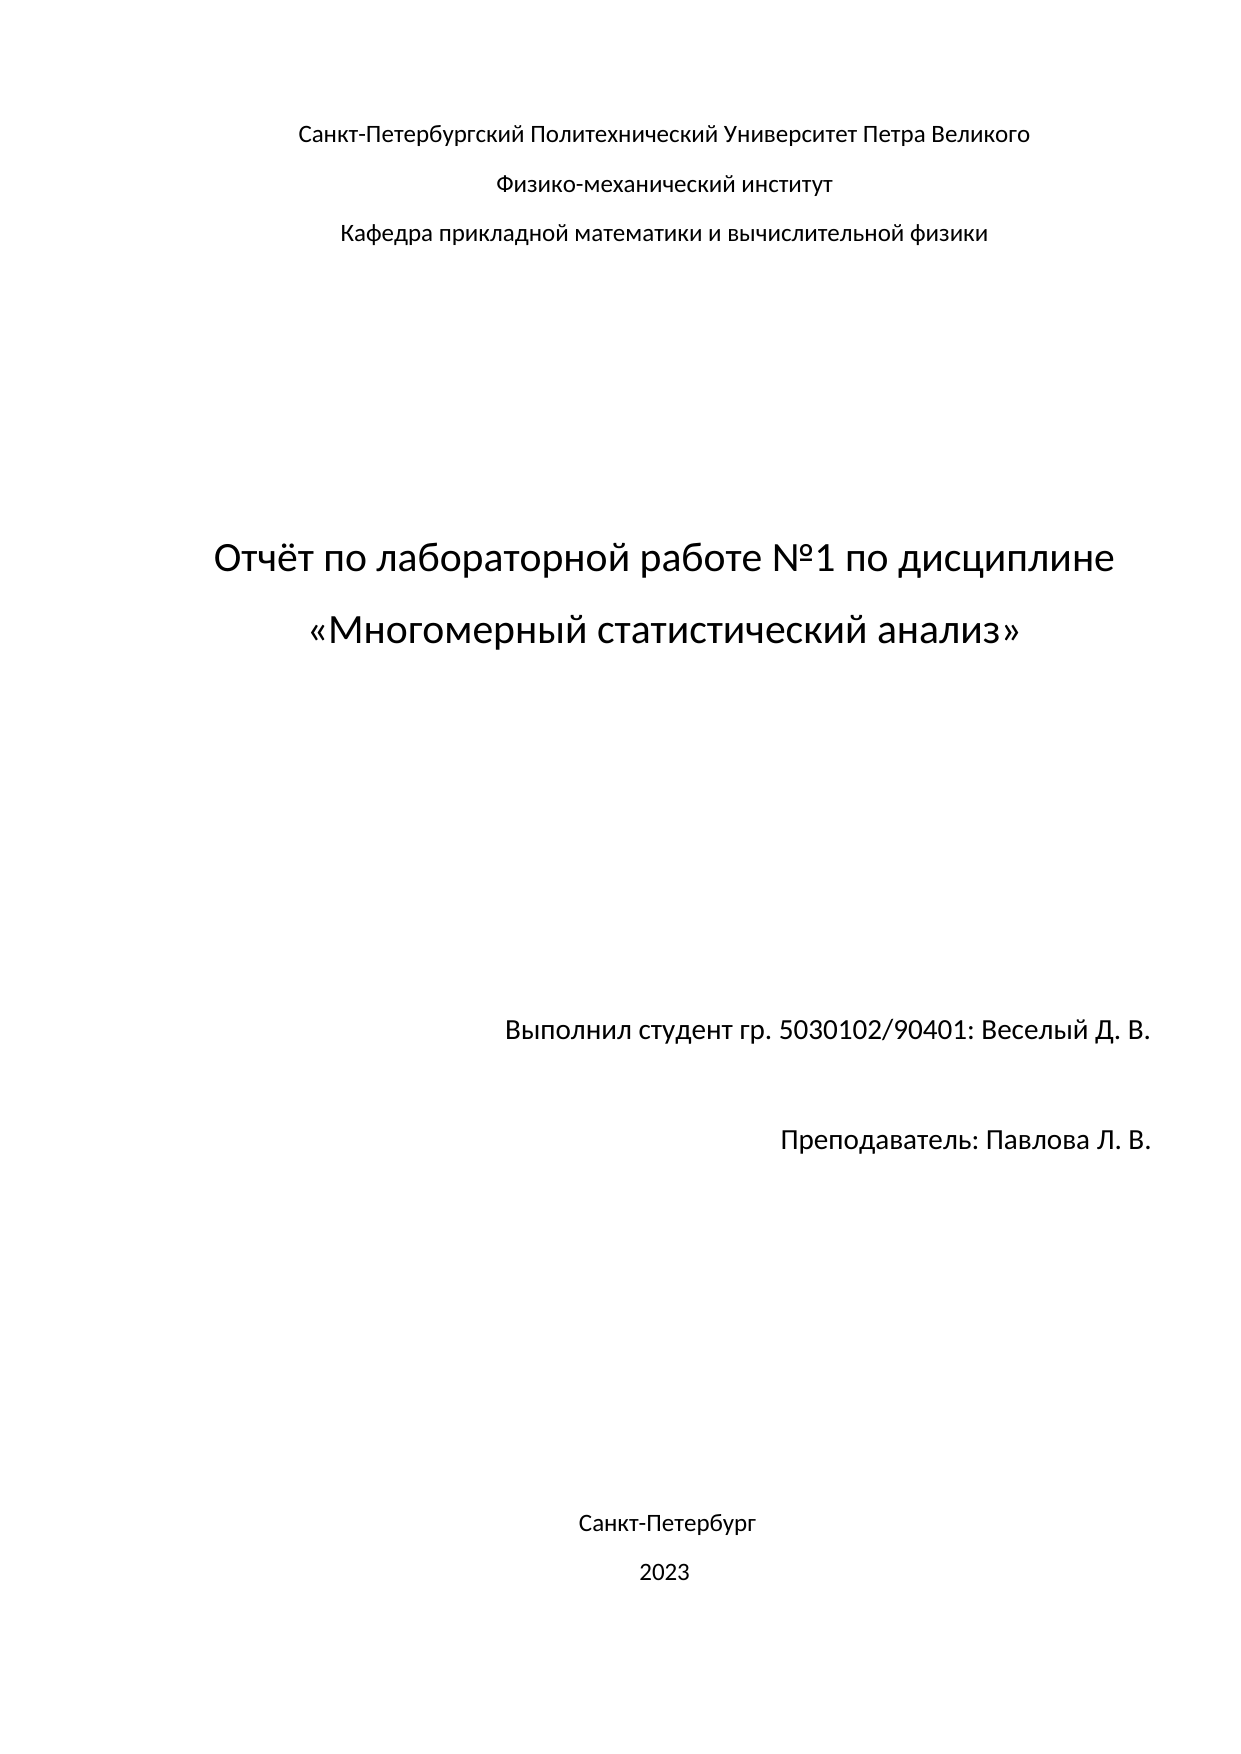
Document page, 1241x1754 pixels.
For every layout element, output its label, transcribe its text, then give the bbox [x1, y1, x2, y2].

text Санкт-Петербург [177, 1507, 1152, 1537]
text Кафедра прикладной математики и вычислительной физики [177, 217, 1152, 248]
text Выполнил студент гр. 5030102/90401: Веселый Д. В. [177, 1011, 1152, 1046]
text Преподаватель: Павлова Л. В. [177, 1121, 1152, 1157]
text 2023 [177, 1556, 1152, 1587]
text Физико-механический институт [177, 168, 1152, 198]
text Отчёт по лабораторной работе №1 по дисциплине [177, 531, 1152, 582]
text Санкт-Петербургский Политехнический Университет Петра Великого [177, 118, 1152, 149]
text «Многомерный статистический анализ» [177, 603, 1152, 654]
